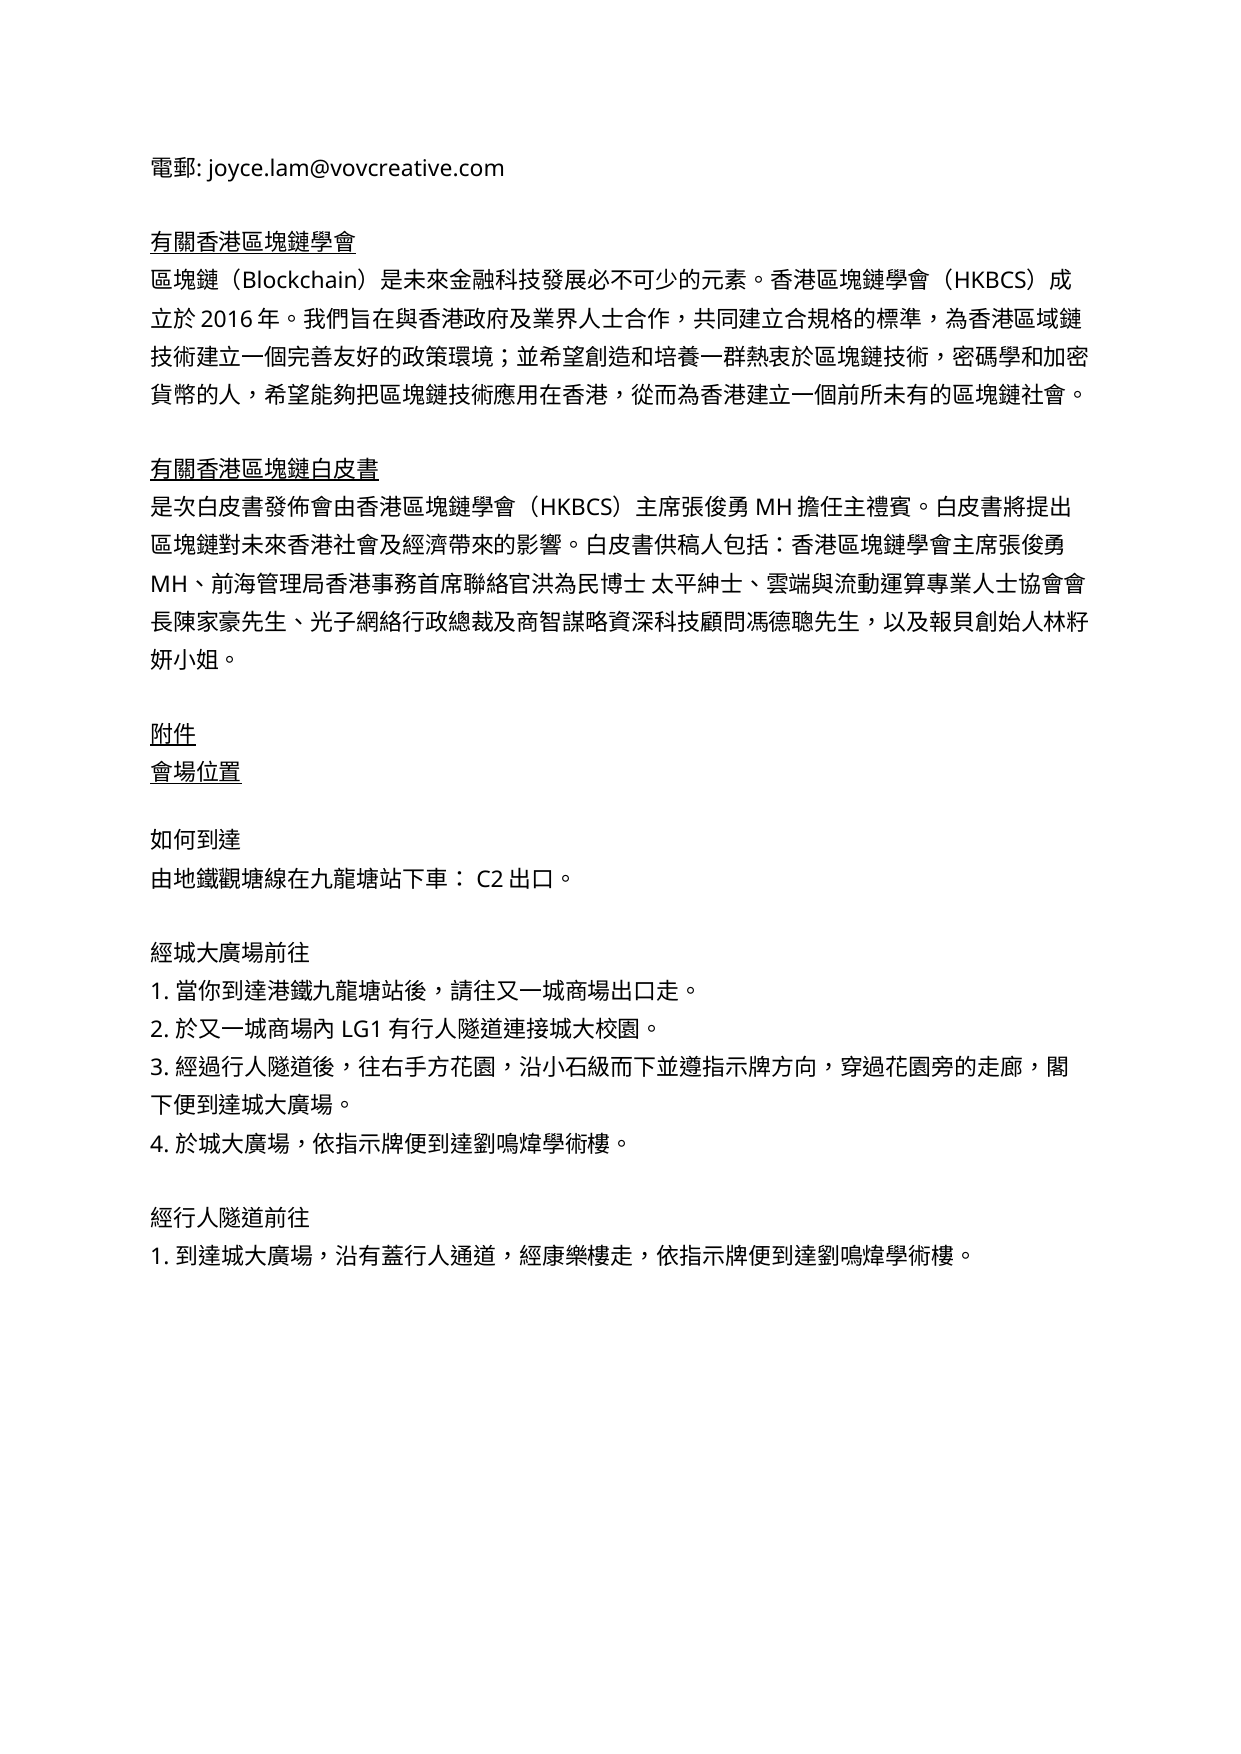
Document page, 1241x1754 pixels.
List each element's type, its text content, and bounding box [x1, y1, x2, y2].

text 如何到達 [150, 822, 1090, 856]
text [150, 860, 1090, 1271]
text 會場位置 [150, 754, 1090, 787]
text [150, 150, 1090, 749]
